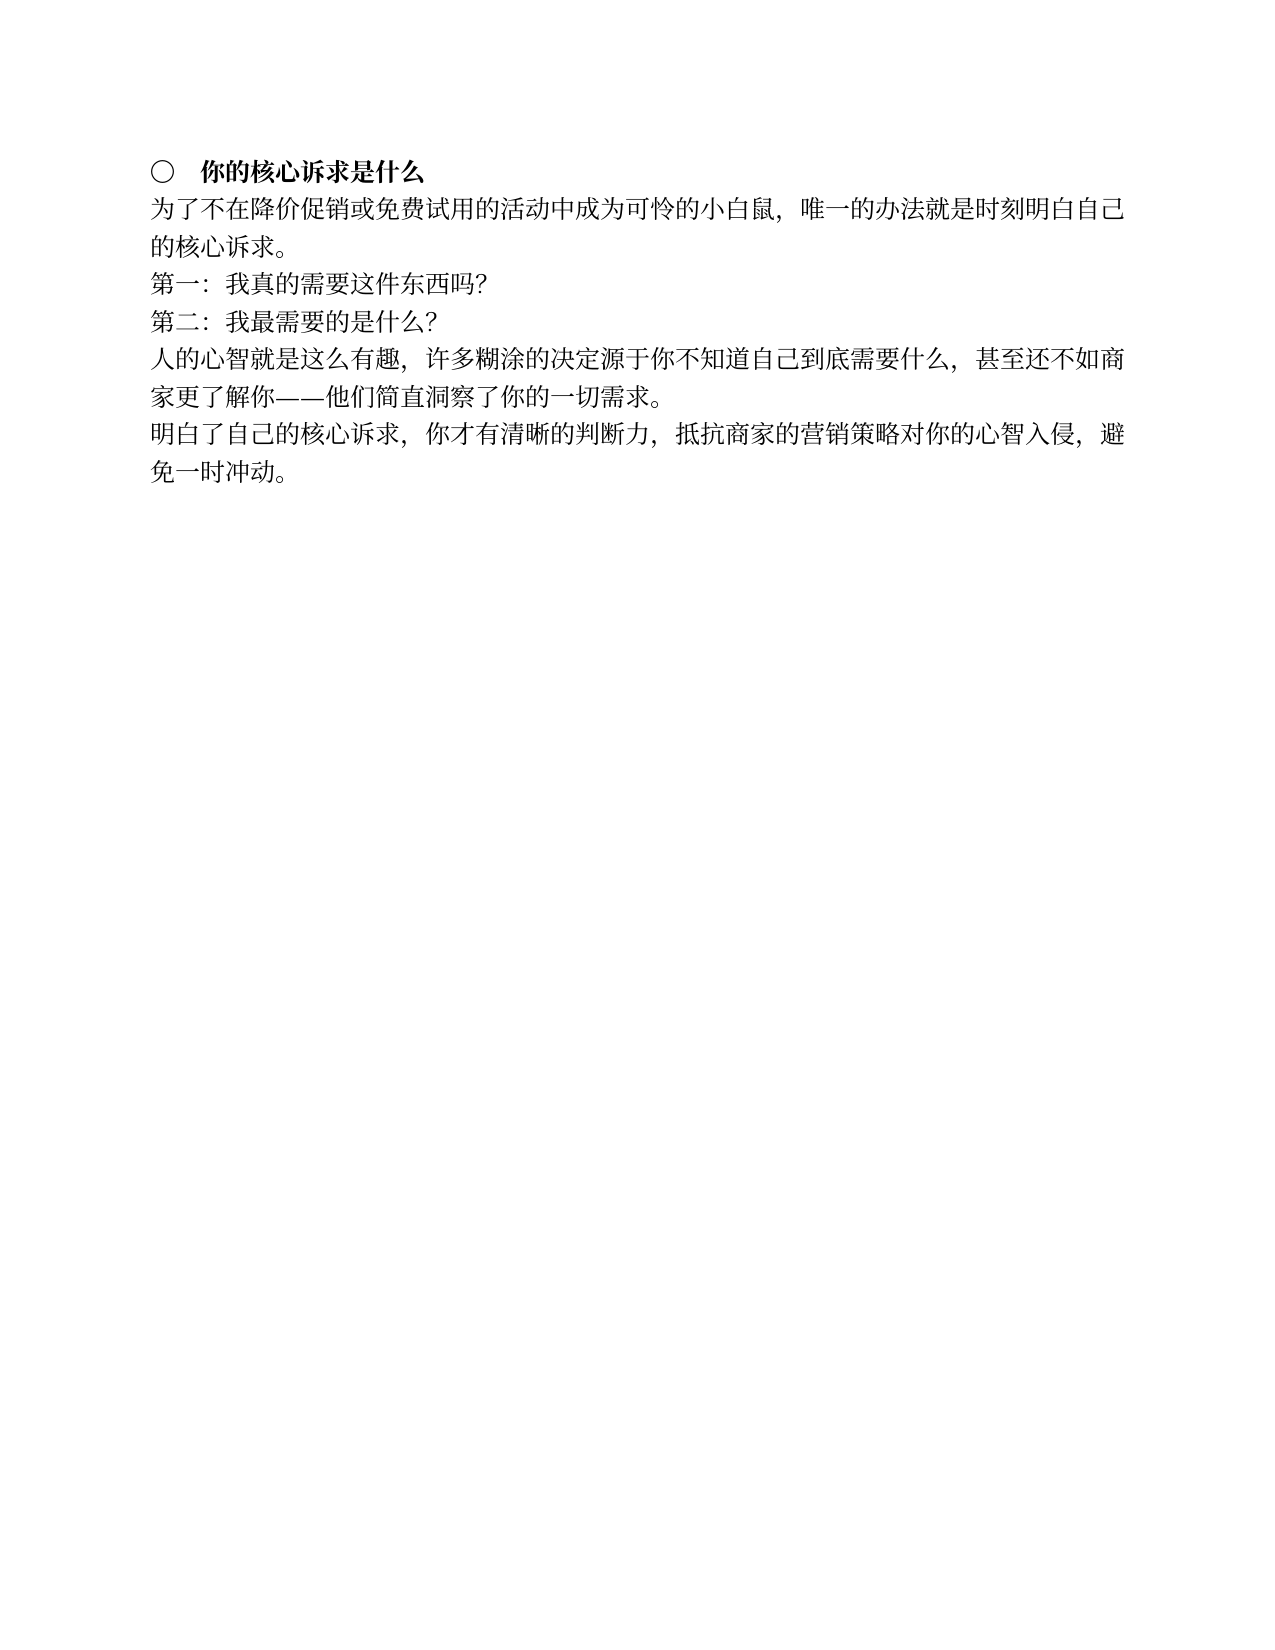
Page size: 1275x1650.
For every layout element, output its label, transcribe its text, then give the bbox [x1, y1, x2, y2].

text 明白了自己的核心诉求，你才有清晰的判断力，抵抗商家的营销策略对你的心智入侵，避免一时冲动。 [150, 412, 1125, 487]
text 〇 你的核心诉求是什么 [150, 150, 1125, 187]
text 第一：我真的需要这件东西吗？ [150, 262, 1125, 300]
text 第二：我最需要的是什么？ [150, 300, 1125, 337]
text 为了不在降价促销或免费试用的活动中成为可怜的小白鼠，唯一的办法就是时刻明白自己的核心诉求。 [150, 187, 1125, 262]
text 人的心智就是这么有趣，许多糊涂的决定源于你不知道自己到底需要什么，甚至还不如商家更了解你——他们简直洞察了你的一切需求。 [150, 337, 1125, 412]
